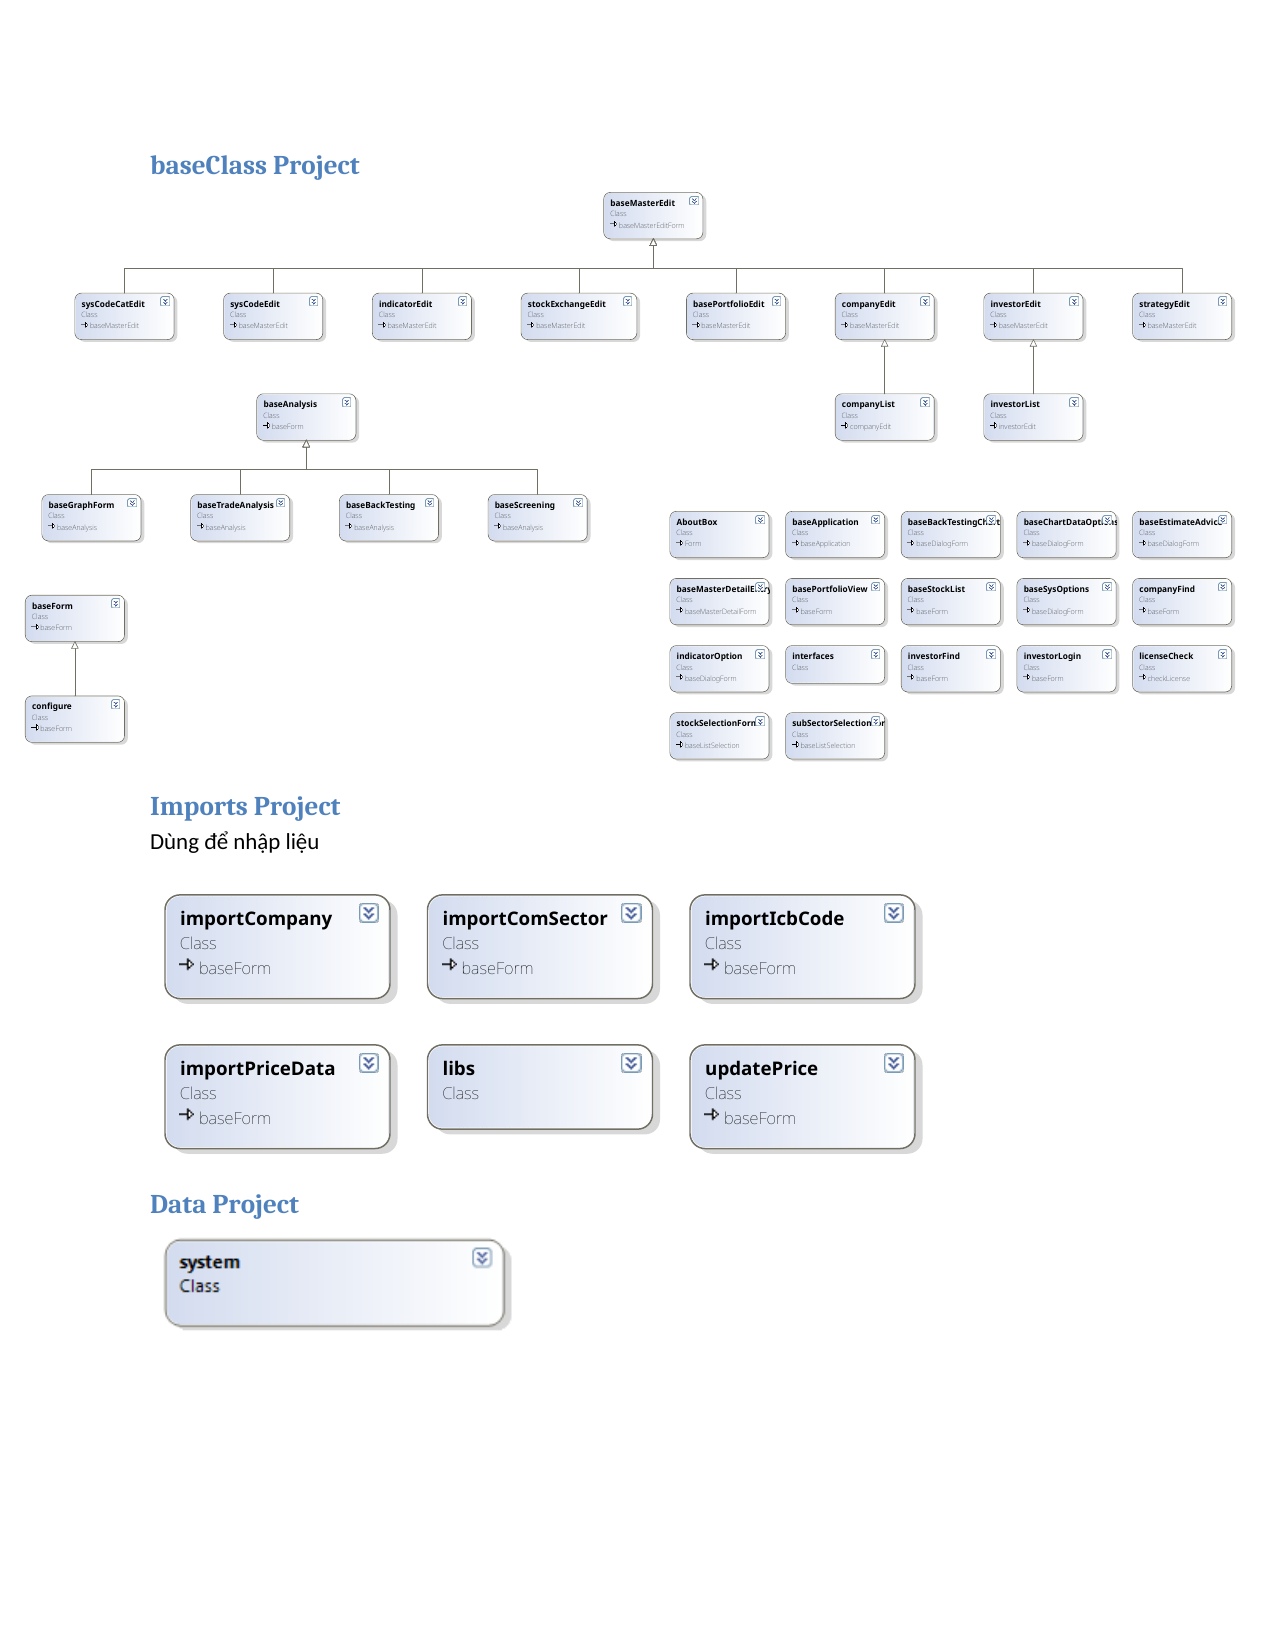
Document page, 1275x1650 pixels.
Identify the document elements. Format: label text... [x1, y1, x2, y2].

subtitle Data Project [150, 1189, 1125, 1220]
picture [150, 1225, 518, 1340]
subtitle Imports Project [150, 791, 1125, 822]
subtitle baseClass Project [150, 150, 1125, 181]
text Dùng để nhập liệu [150, 827, 1125, 855]
